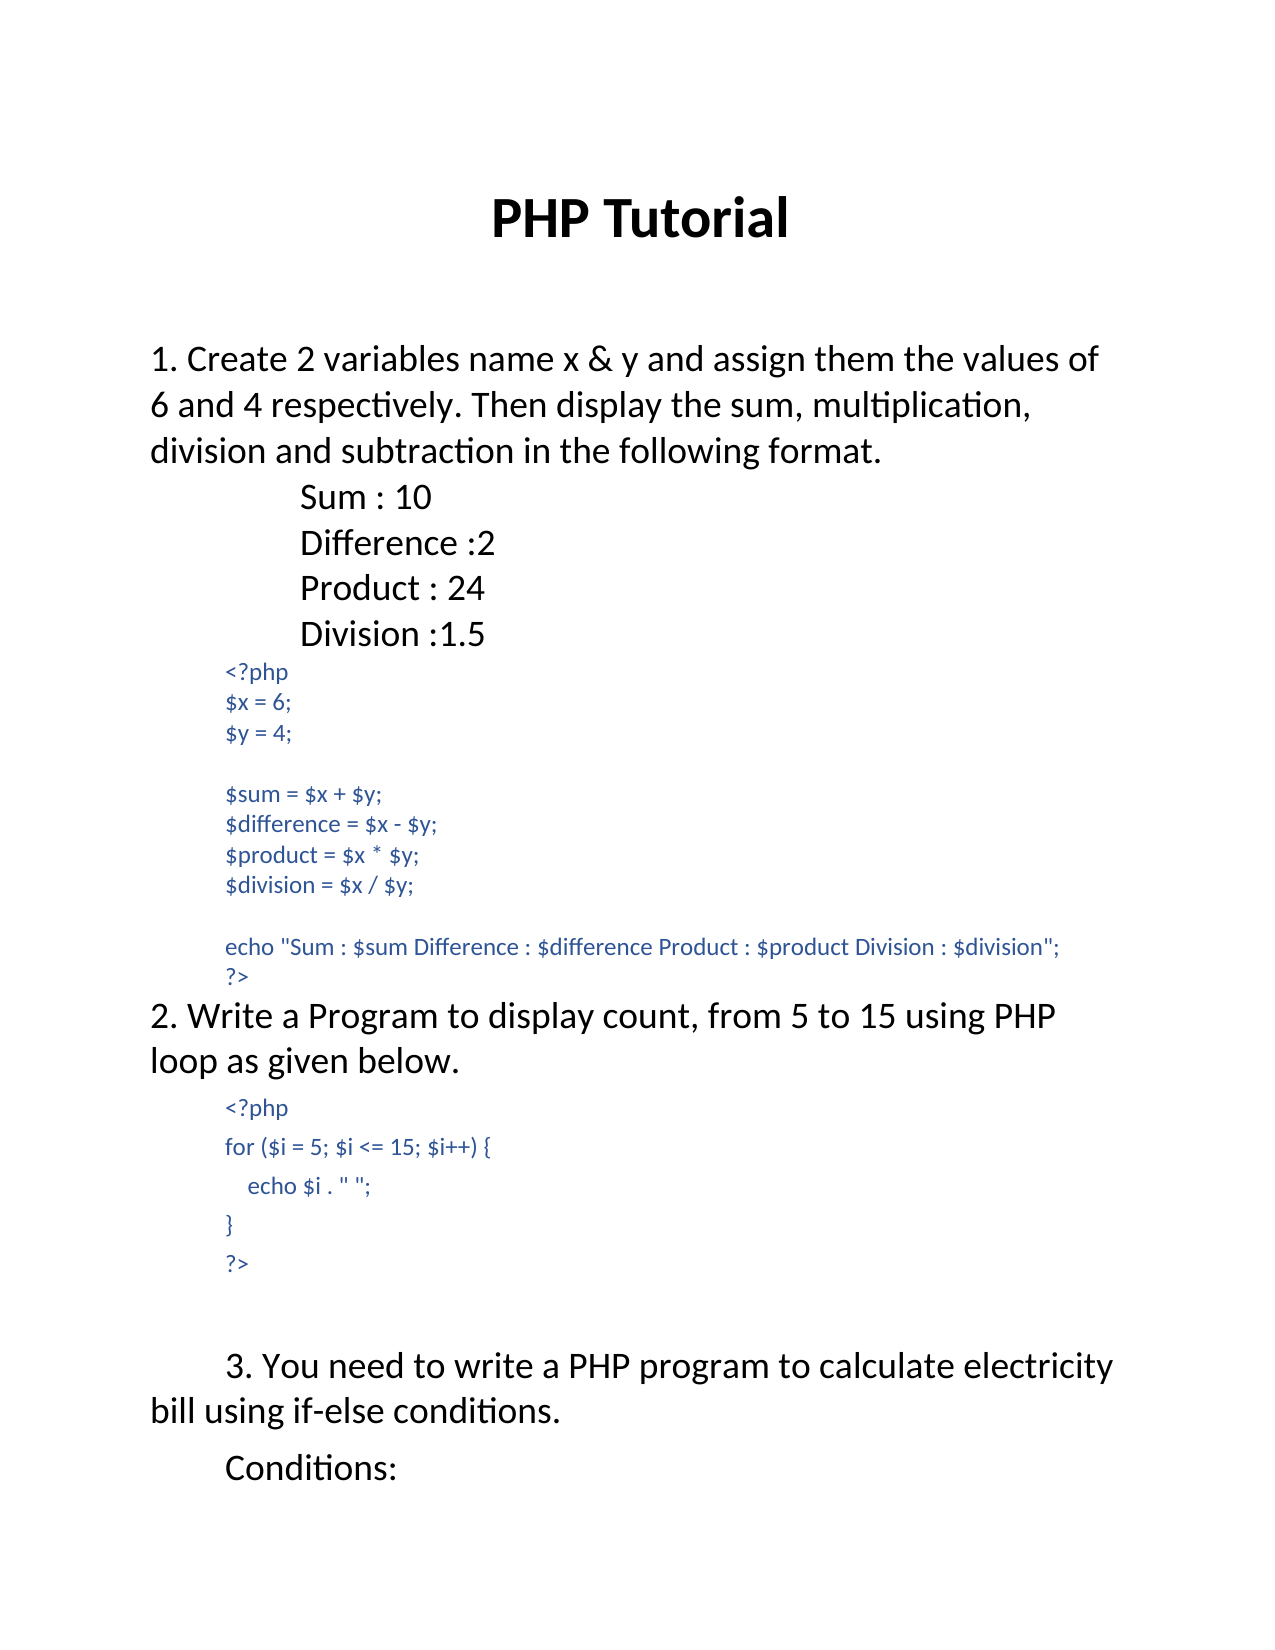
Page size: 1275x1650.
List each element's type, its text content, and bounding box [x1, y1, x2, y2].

text $product = $x * $y; [225, 839, 1125, 869]
text Difference :2 [300, 518, 1125, 564]
text } [225, 1209, 1125, 1239]
text echo "Sum : $sum Difference : $difference Product : $product Division : $division"; [225, 931, 1125, 961]
text $x = 6; [225, 686, 1125, 717]
text for ($i = 5; $i <= 15; $i++) { [225, 1131, 1125, 1161]
text Division :1.5 [300, 610, 1125, 656]
text ?> [225, 961, 1125, 992]
list 3. You need to write a PHP program to calculate electricity bill using if-else conditions. [150, 1342, 1125, 1433]
text Sum : 10 [300, 473, 1125, 518]
text $division = $x / $y; [225, 869, 1125, 900]
text PHP Tutorial [150, 181, 1125, 252]
list Conditions: [150, 1444, 1125, 1490]
text <?php [225, 656, 1125, 686]
text $sum = $x + $y; [225, 778, 1125, 808]
text $y = 4; [225, 717, 1125, 747]
text Product : 24 [300, 564, 1125, 610]
text $difference = $x - $y; [225, 808, 1125, 839]
text <?php [225, 1092, 1125, 1122]
text echo $i . " "; [225, 1170, 1125, 1201]
text 1. Create 2 variables name x & y and assign them the values of 6 and 4 respectively. Then display the sum, multiplication, division and subtraction in the following format. [150, 335, 1125, 473]
text ?> [225, 1248, 1125, 1279]
text 2. Write a Program to display count, from 5 to 15 using PHP loop as given below. [150, 992, 1125, 1083]
